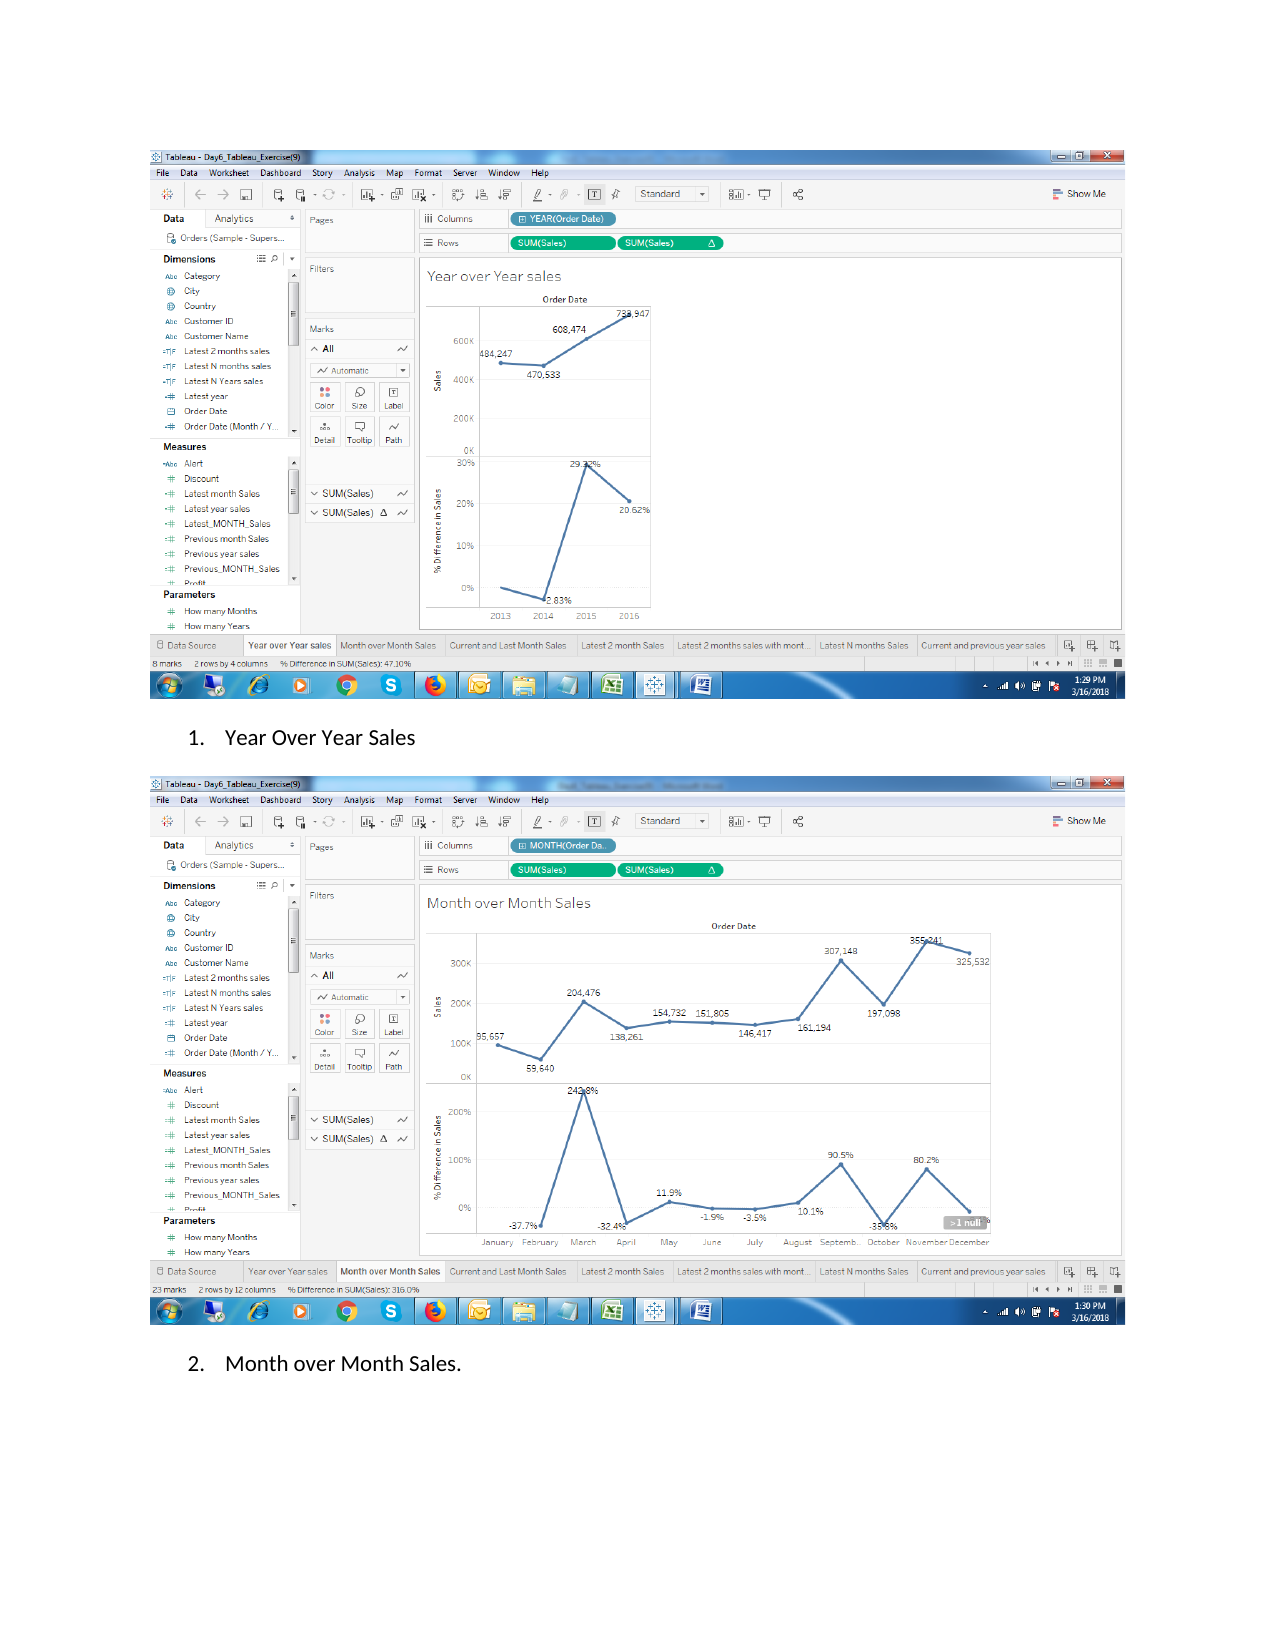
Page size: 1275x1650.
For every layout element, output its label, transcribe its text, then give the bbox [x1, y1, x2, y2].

list Year Over Year Sales [187, 723, 1125, 751]
picture [150, 150, 1125, 699]
picture [150, 776, 1125, 1325]
list Month over Month Sales. [187, 1349, 1125, 1377]
